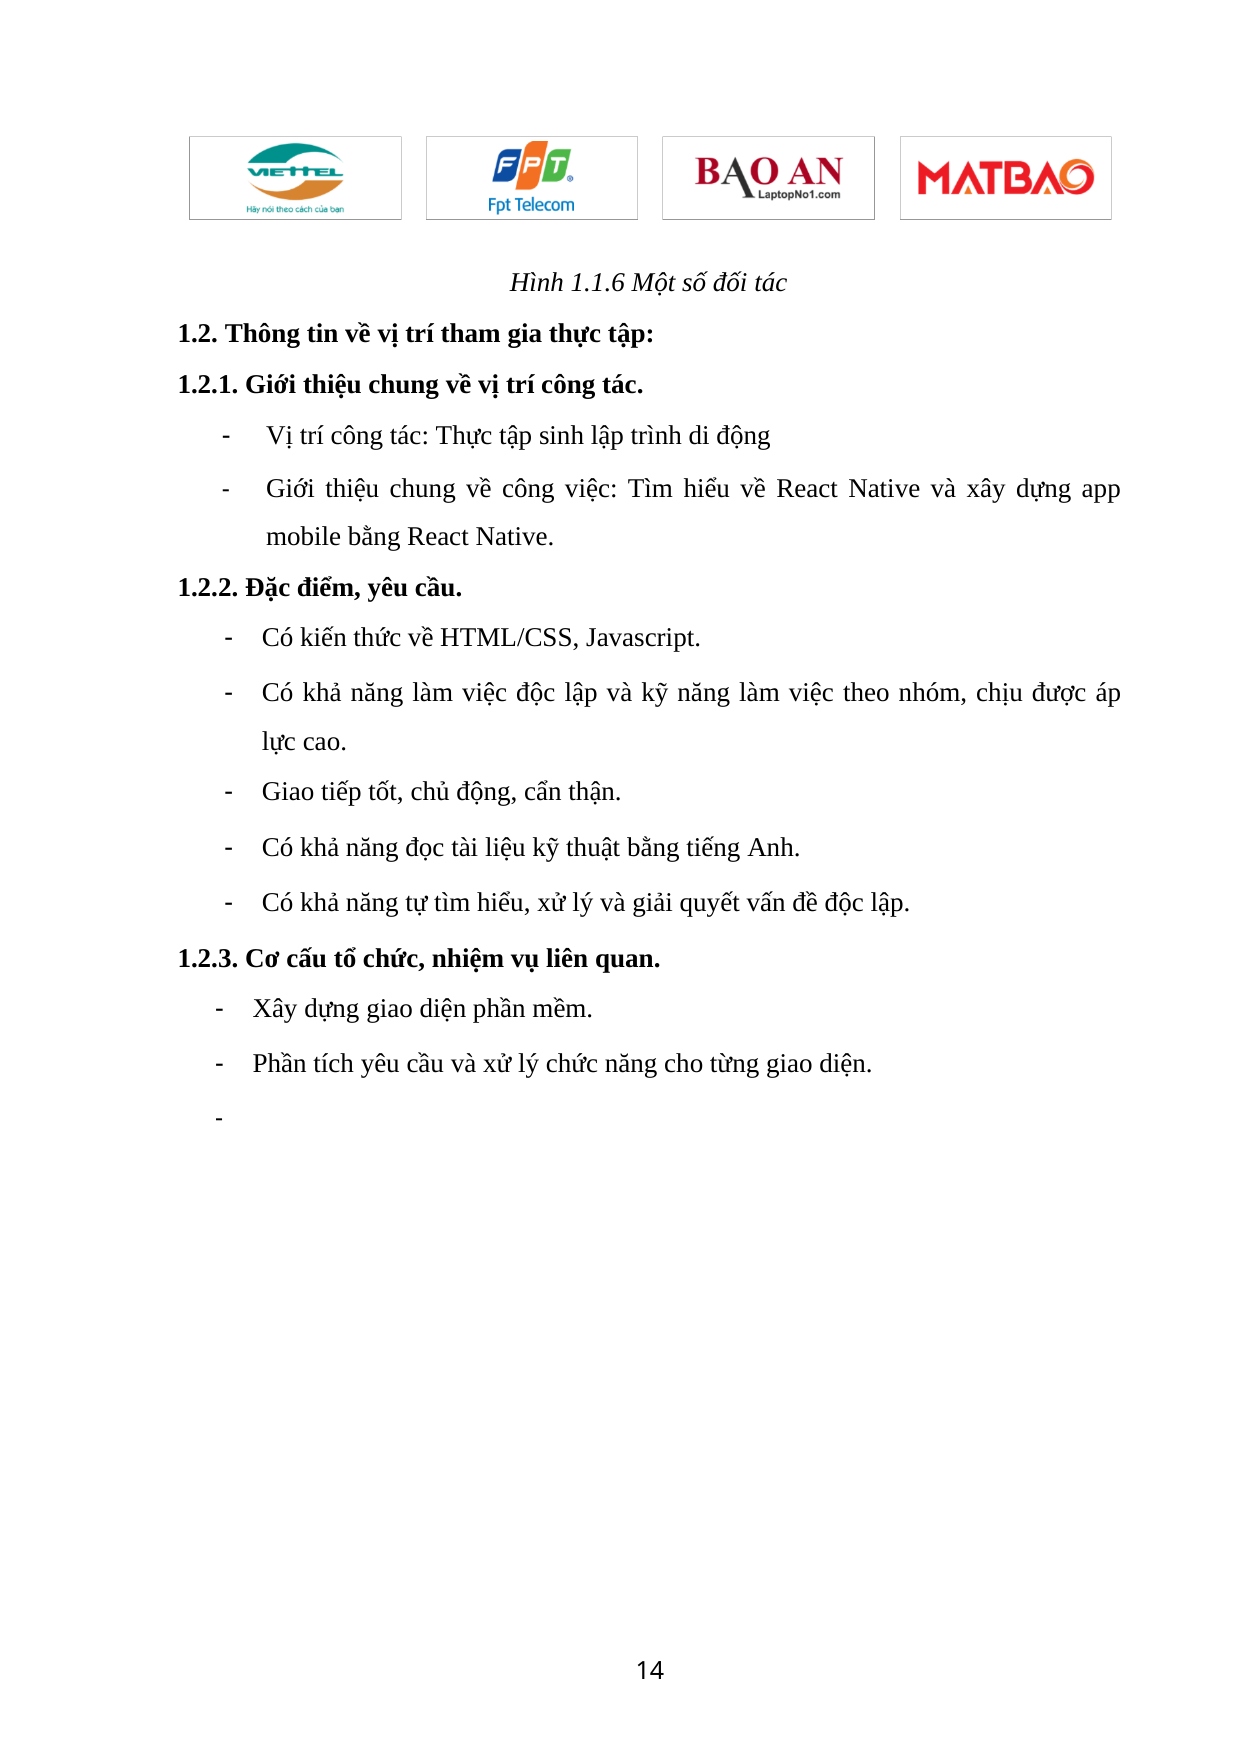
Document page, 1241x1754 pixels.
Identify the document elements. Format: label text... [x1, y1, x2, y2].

list Giao tiếp tốt, chủ động, cẩn thận. [224, 772, 1122, 809]
list Xây dựng giao diện phần mềm. [215, 989, 1122, 1026]
list Phần tích yêu cầu và xử lý chức năng cho từng giao diện. [215, 1044, 1122, 1081]
list Có kiến thức về HTML/CSS, Javascript. [224, 617, 1122, 654]
text 1.2.1. Giới thiệu chung về vị trí công tác. [177, 368, 1122, 399]
list Vị trí công tác: Thực tập sinh lập trình di động [222, 415, 1122, 452]
text 1.2.2. Đặc điểm, yêu cầu. [177, 571, 1122, 602]
list Có khả năng đọc tài liệu kỹ thuật bằng tiếng Anh. [224, 827, 1122, 864]
list Có khả năng tự tìm hiểu, xử lý và giải quyết vấn đề độc lập. [224, 882, 1122, 919]
text 1.2.3. Cơ cấu tổ chức, nhiệm vụ liên quan. [177, 942, 1122, 973]
text 1.2. Thông tin về vị trí tham gia thực tập: [177, 318, 1122, 349]
list Có khả năng làm việc độc lập và kỹ năng làm việc theo nhóm, chịu được áp lực cao. [224, 673, 1122, 756]
list Giới thiệu chung về công việc: Tìm hiểu về React Native và xây dựng app mobile bằng React Native. [222, 470, 1122, 551]
text Hình 1.1.6 Một số đối tác [177, 266, 1122, 297]
picture [177, 118, 1123, 241]
